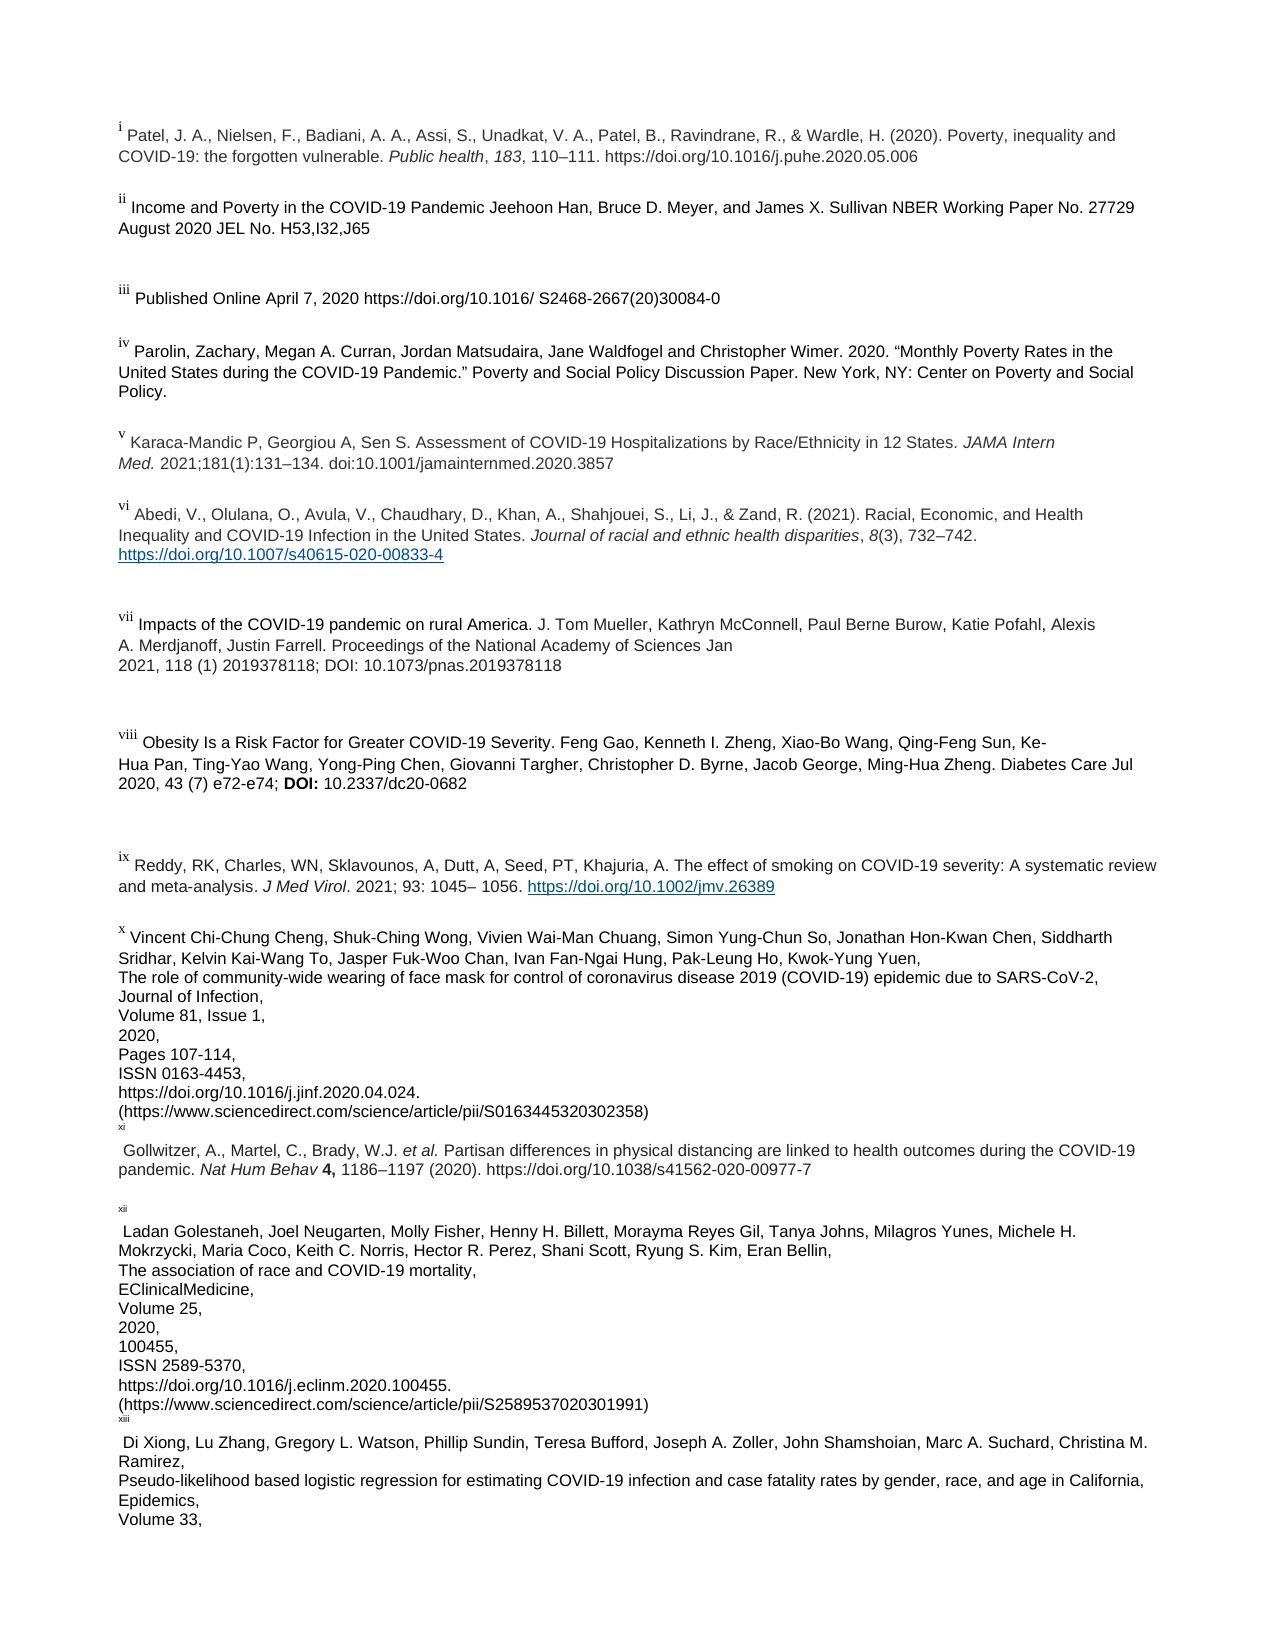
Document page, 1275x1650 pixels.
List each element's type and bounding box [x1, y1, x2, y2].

picture [547, 883, 553, 893]
picture [731, 880, 736, 889]
